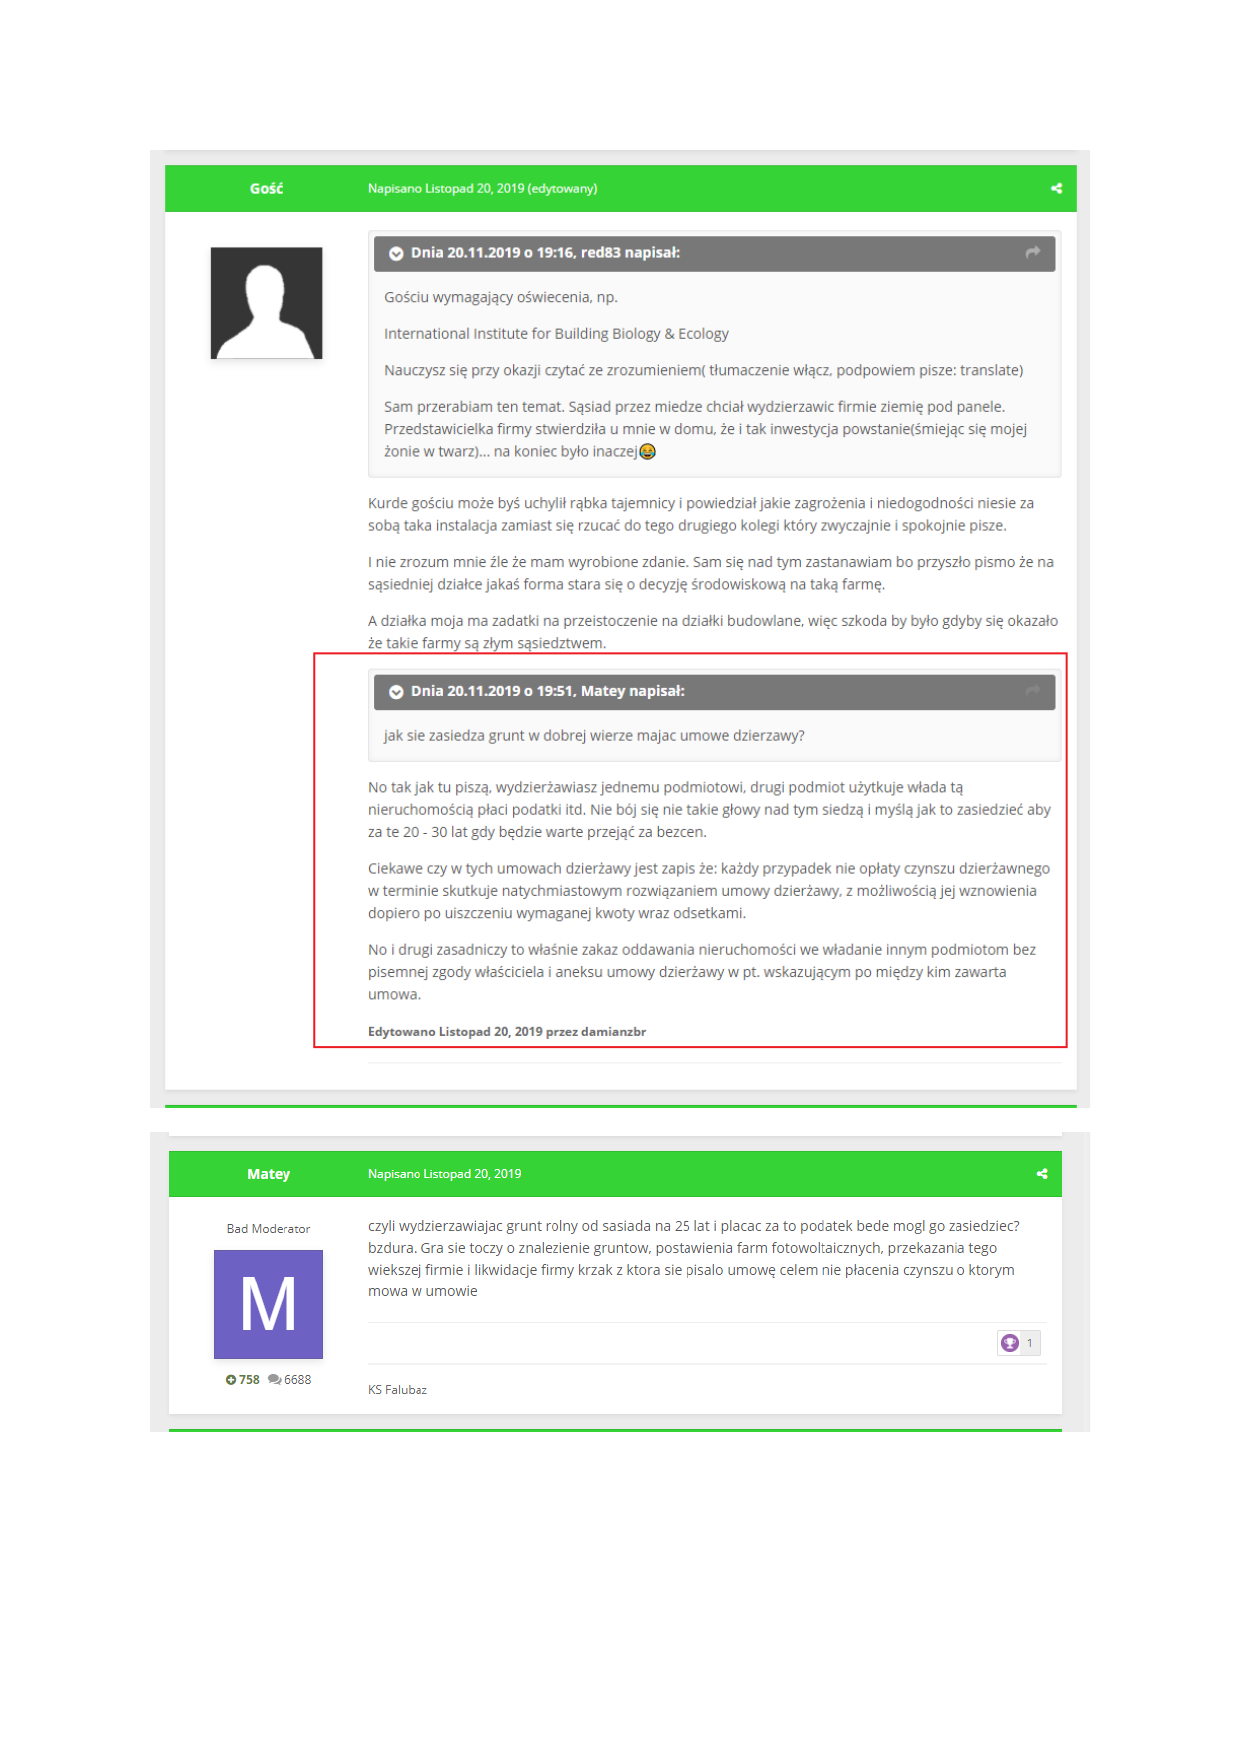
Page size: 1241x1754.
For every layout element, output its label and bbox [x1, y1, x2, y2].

picture [150, 150, 1091, 1108]
picture [150, 1132, 1091, 1432]
